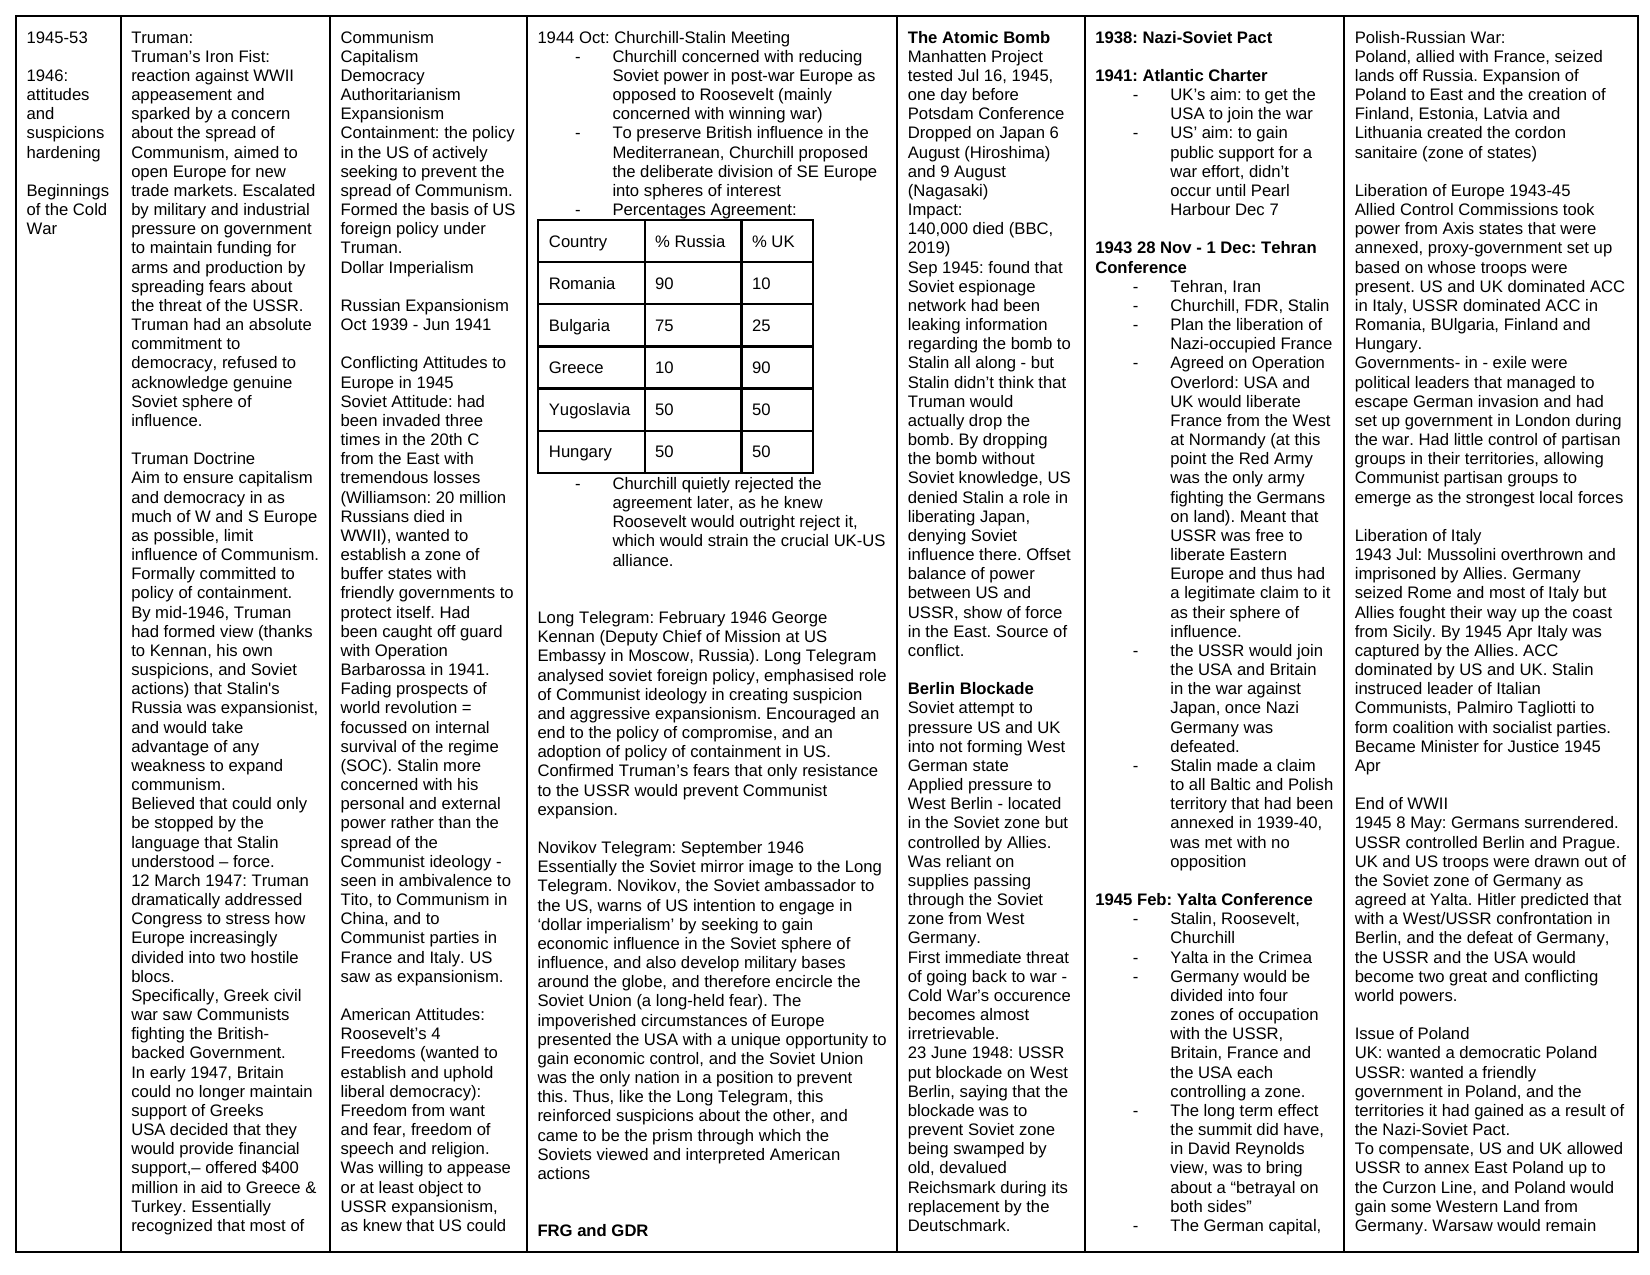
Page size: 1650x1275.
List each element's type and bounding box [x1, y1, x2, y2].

table_cell [898, 17, 1084, 1251]
table_cell [122, 17, 329, 1251]
table_cell [528, 17, 896, 1251]
table_cell [331, 17, 526, 1251]
table_cell [17, 17, 120, 1251]
table_cell [1345, 17, 1637, 1251]
table_cell [1086, 17, 1343, 1251]
